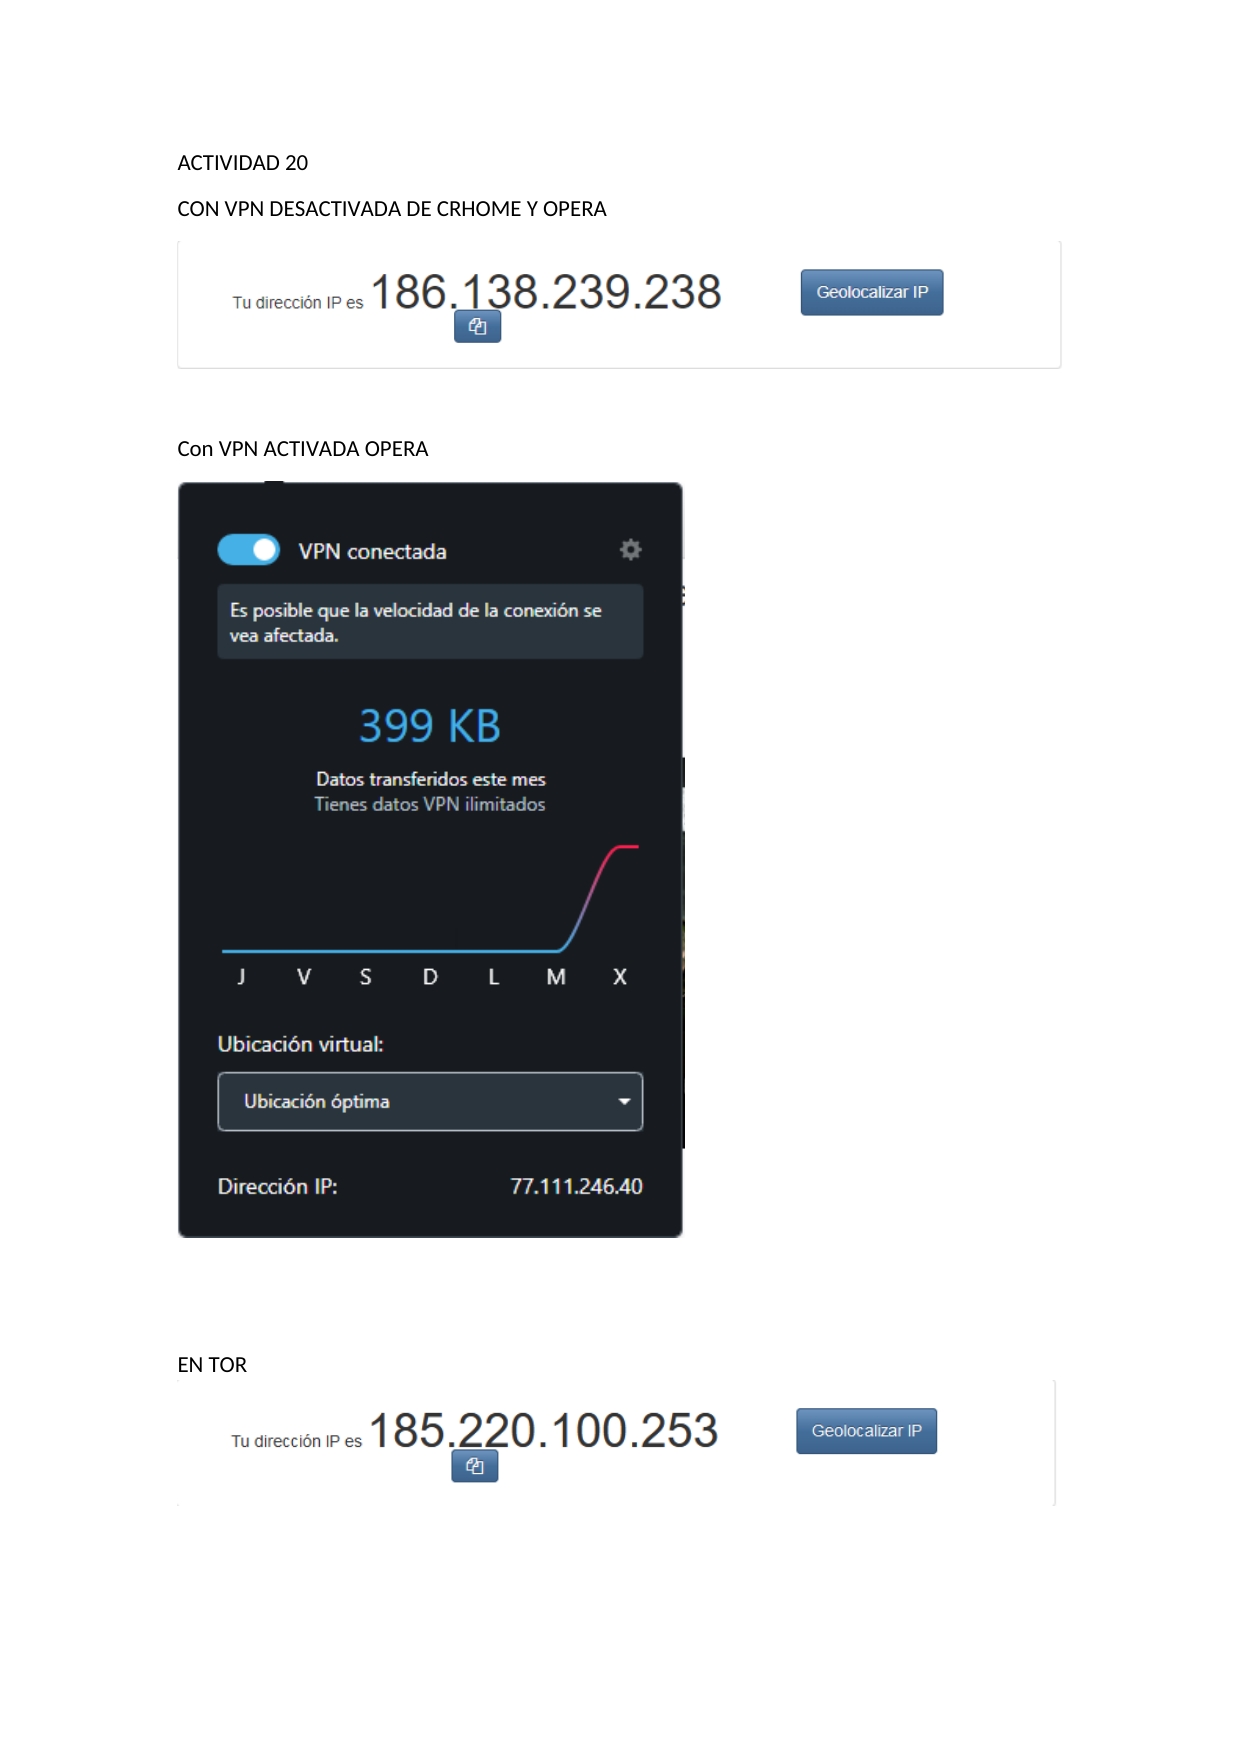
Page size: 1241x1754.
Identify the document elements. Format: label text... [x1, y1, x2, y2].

picture [177, 241, 1063, 369]
text ACTIVIDAD 20 [177, 148, 1063, 176]
text Con VPN ACTIVADA OPERA [177, 434, 1063, 462]
text EN TOR [177, 1350, 1063, 1380]
text CON VPN DESACTIVADA DE CRHOME Y OPERA [177, 194, 1063, 222]
picture [177, 1380, 1063, 1506]
picture [177, 481, 685, 1238]
